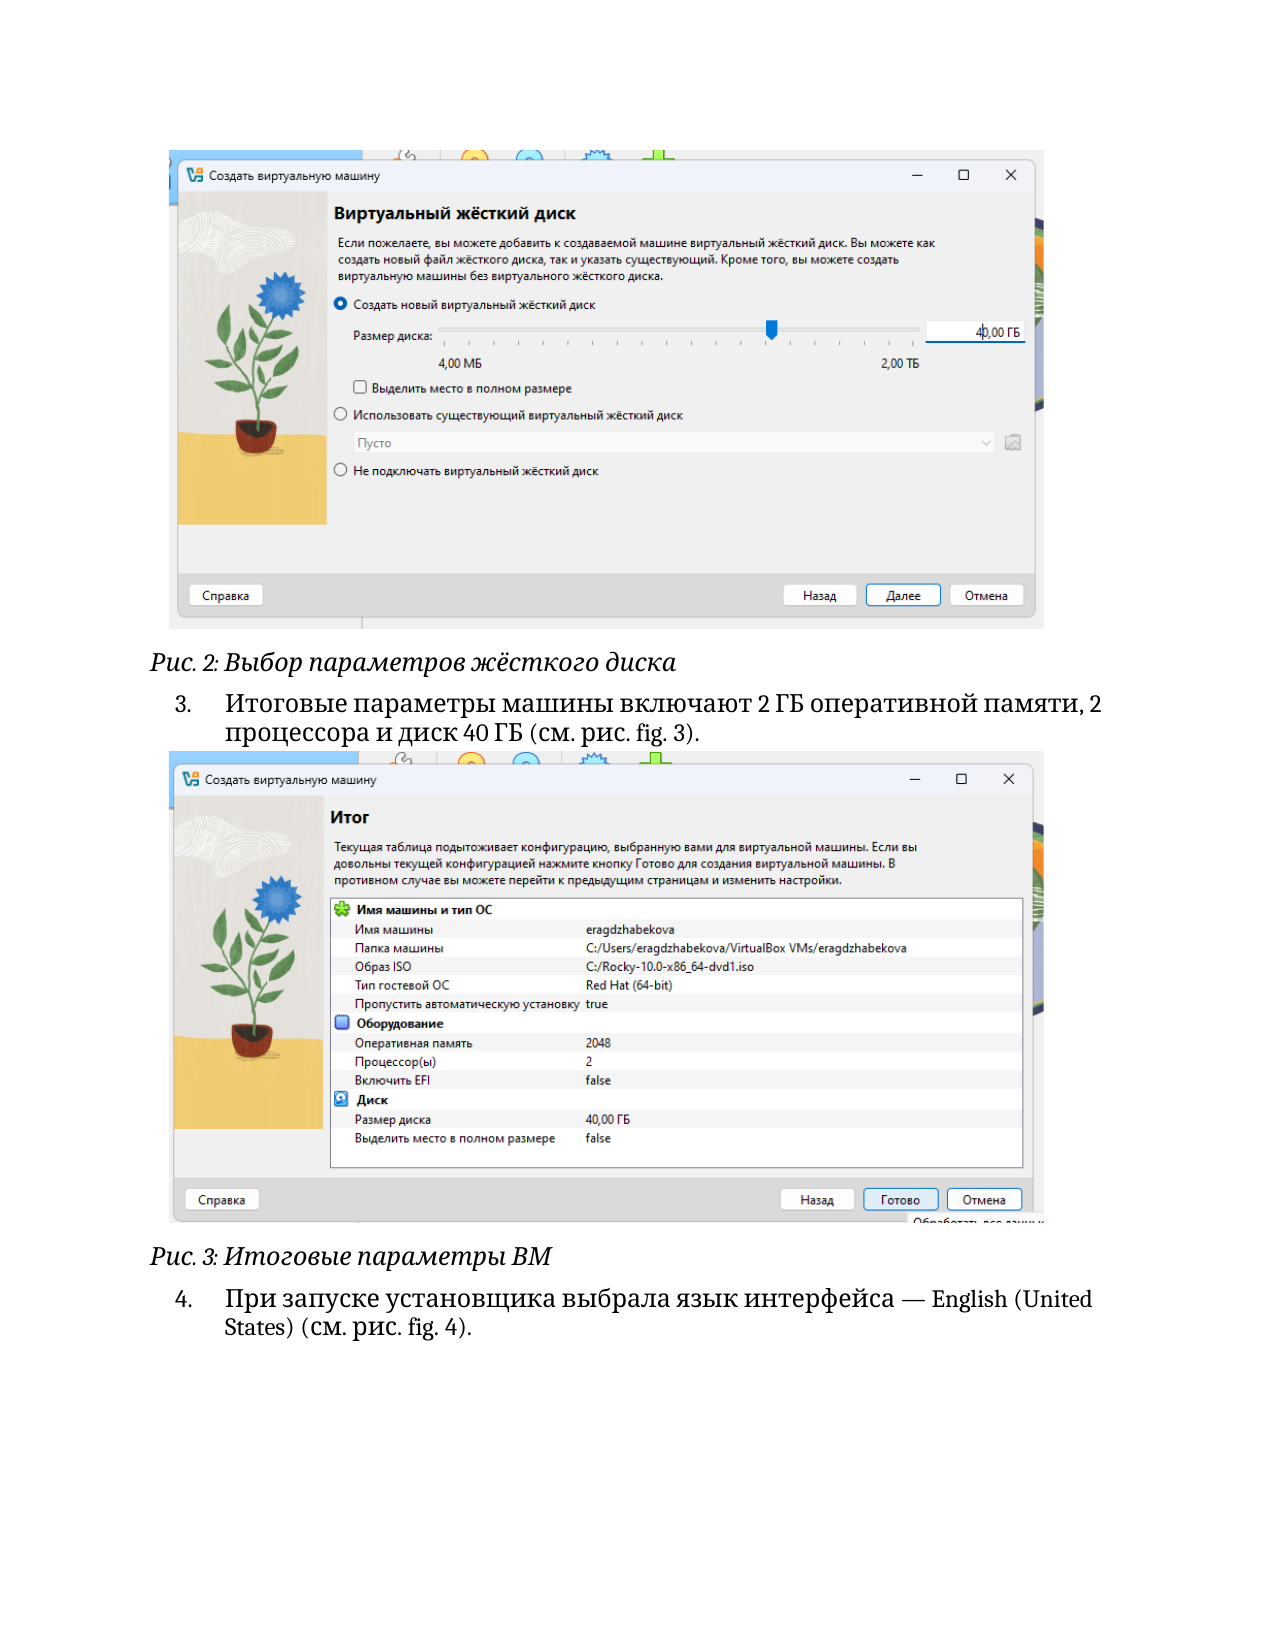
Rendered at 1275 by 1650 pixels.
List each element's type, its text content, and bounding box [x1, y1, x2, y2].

text Рис. 3: Итоговые параметры ВМ [150, 1243, 1125, 1272]
list Итоговые параметры машины включают 2 ГБ оперативной памяти, 2 процессора и диск 40 ГБ (см. рис. fig. 3). [175, 690, 1125, 748]
picture [168, 751, 1044, 1223]
list При запуске установщика выбрала язык интерфейса — English (United States) (см. рис. fig. 4). [175, 1284, 1125, 1342]
text Рис. 2: Выбор параметров жёсткого диска [150, 649, 1125, 678]
picture [168, 150, 1044, 629]
